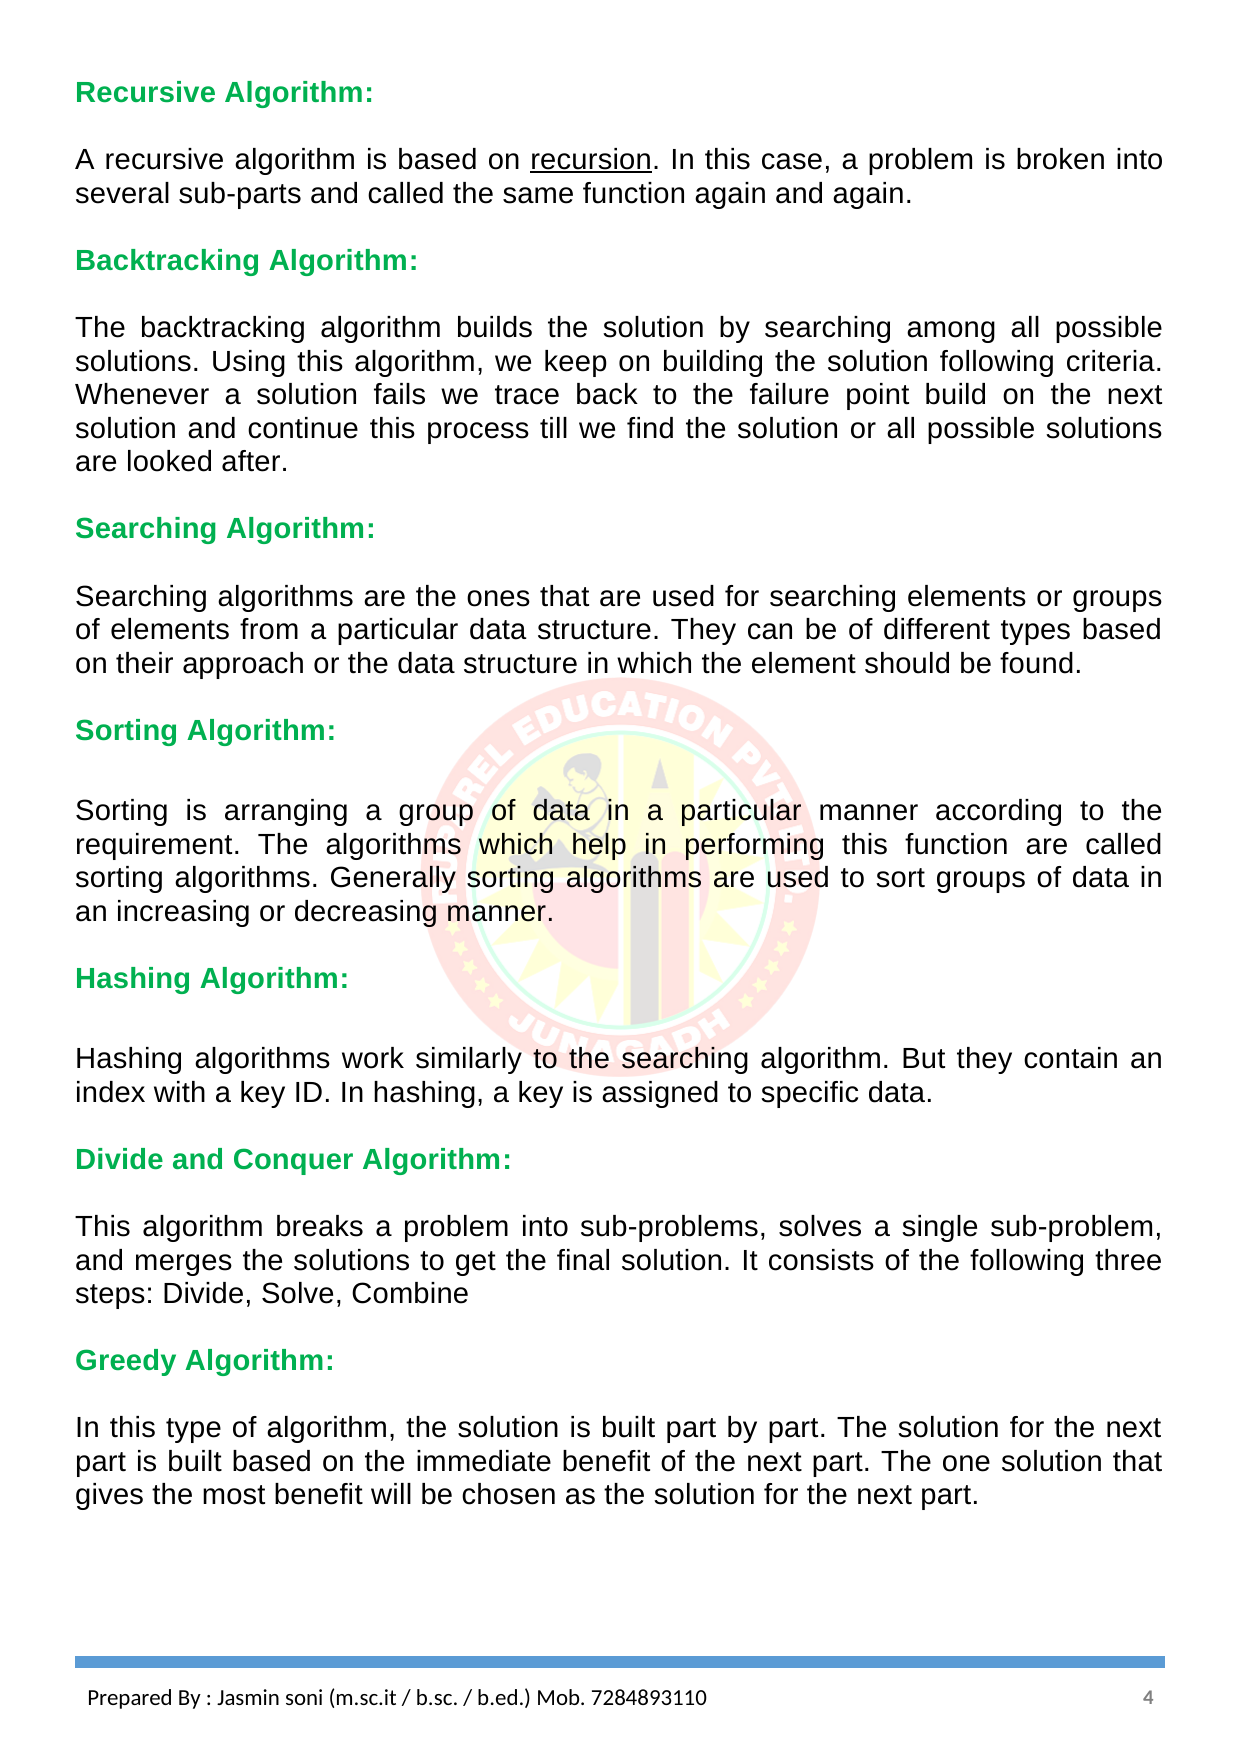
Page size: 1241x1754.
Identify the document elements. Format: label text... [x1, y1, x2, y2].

text The backtracking algorithm builds the solution by searching among all possible solutions. Using this algorithm, we keep on building the solution following criteria. Whenever a solution fails we trace back to the failure point build on the next solution and continue this process till we find the solution or all possible solutions are looked after. [75, 310, 1165, 478]
subtitle Searching Algorithm: [75, 512, 1165, 545]
subtitle Backtracking Algorithm: [75, 243, 1165, 277]
subtitle Divide and Conquer Algorithm: [75, 1142, 1165, 1176]
subtitle Greedy Algorithm: [75, 1343, 1165, 1377]
text This algorithm breaks a problem into sub-problems, solves a single sub-problem, and merges the solutions to get the final solution. It consists of the following three steps: Divide, Solve, Combine [75, 1209, 1165, 1310]
subtitle Hashing Algorithm: [75, 961, 1165, 994]
text A recursive algorithm is based on recursion. In this case, a problem is broken into several sub-parts and called the same function again and again. [75, 142, 1165, 209]
text Sorting is arranging a group of data in a particular manner according to the requirement. The algorithms which help in performing this function are called sorting algorithms. Generally sorting algorithms are used to sort groups of data in an increasing or decreasing manner. [75, 793, 1165, 927]
subtitle Recursive Algorithm: [75, 75, 1165, 108]
subtitle Sorting Algorithm: [75, 713, 1165, 746]
text Searching algorithms are the ones that are used for searching elements or groups of elements from a particular data structure. They can be of different types based on their approach or the data structure in which the element should be found. [75, 579, 1165, 679]
text Hashing algorithms work similarly to the searching algorithm. But they contain an index with a key ID. In hashing, a key is assigned to specific data. [75, 1041, 1165, 1108]
text In this type of algorithm, the solution is built part by part. The solution for the next part is built based on the immediate benefit of the next part. The one solution that gives the most benefit will be chosen as the solution for the next part. [75, 1410, 1165, 1511]
